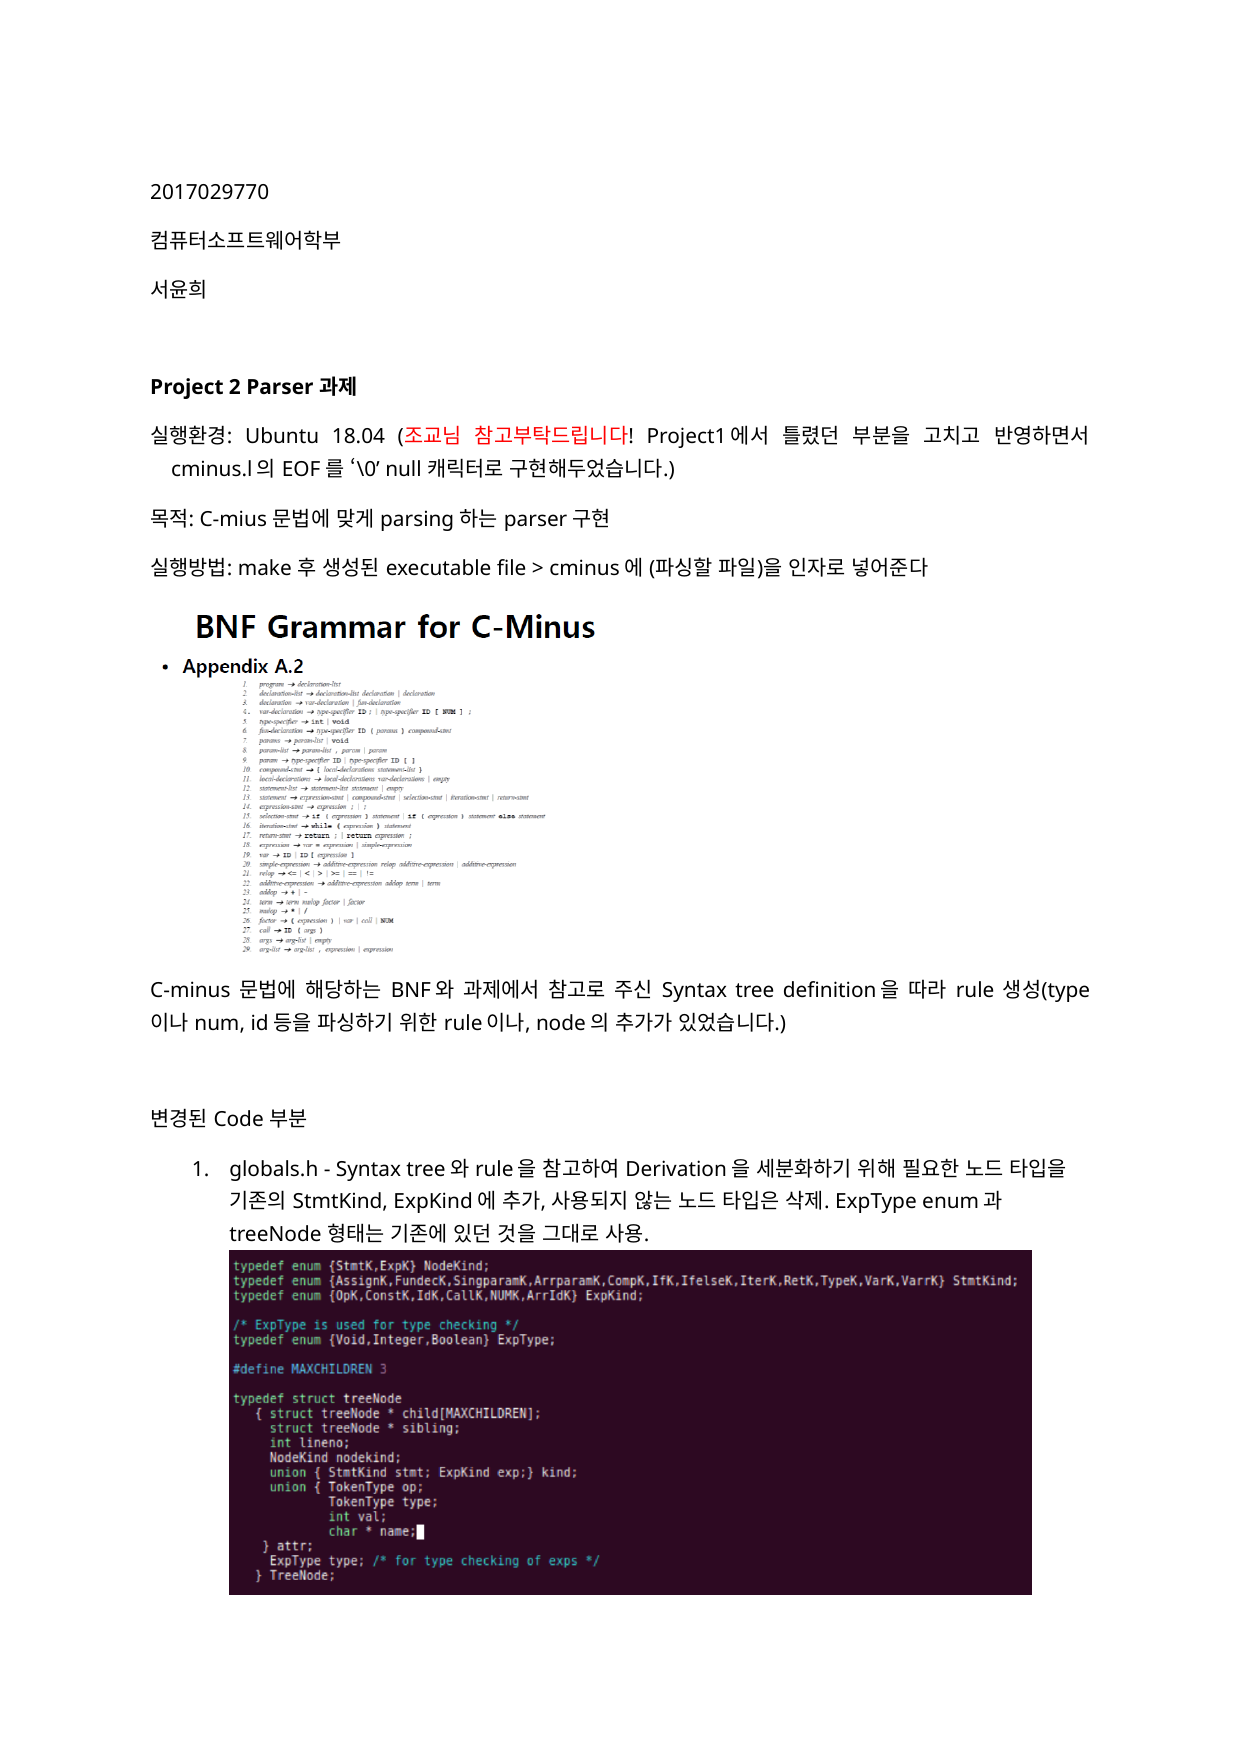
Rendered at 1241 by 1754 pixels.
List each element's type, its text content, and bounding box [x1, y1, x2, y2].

text 실행환경: Ubuntu 18.04 (조교님 참고부탁드립니다! Project1에서 틀렸던 부분을 고치고 반영하면서cminus.l의 EOF 를 ‘\0’ null 캐릭터로 구현해두었습니다.) [150, 420, 1090, 483]
text 실행방법: make 후 생성된 executable file > cminus에 (파싱할 파일)을 인자로 넣어준다 [150, 551, 1090, 581]
text 컴퓨터소프트웨어학부 [150, 224, 1090, 255]
text 2017029770 [150, 177, 1090, 206]
text C-minus 문법에 해당하는 BNF와 과제에서 참고로 주신 Syntax tree definition을 따라 rule 생성(type이나 num, id등을 파싱하기 위한 rule이나, node의 추가가 있었습니다.) [150, 973, 1090, 1036]
picture [229, 1250, 1032, 1595]
text 서윤희 [150, 274, 1090, 304]
text 목적: C-mius 문법에 맞게 parsing 하는 parser 구현 [150, 502, 1090, 532]
picture [150, 600, 668, 955]
text Project 2 Parser 과제 [150, 370, 1090, 401]
text 변경된 Code 부분 [150, 1103, 1090, 1133]
